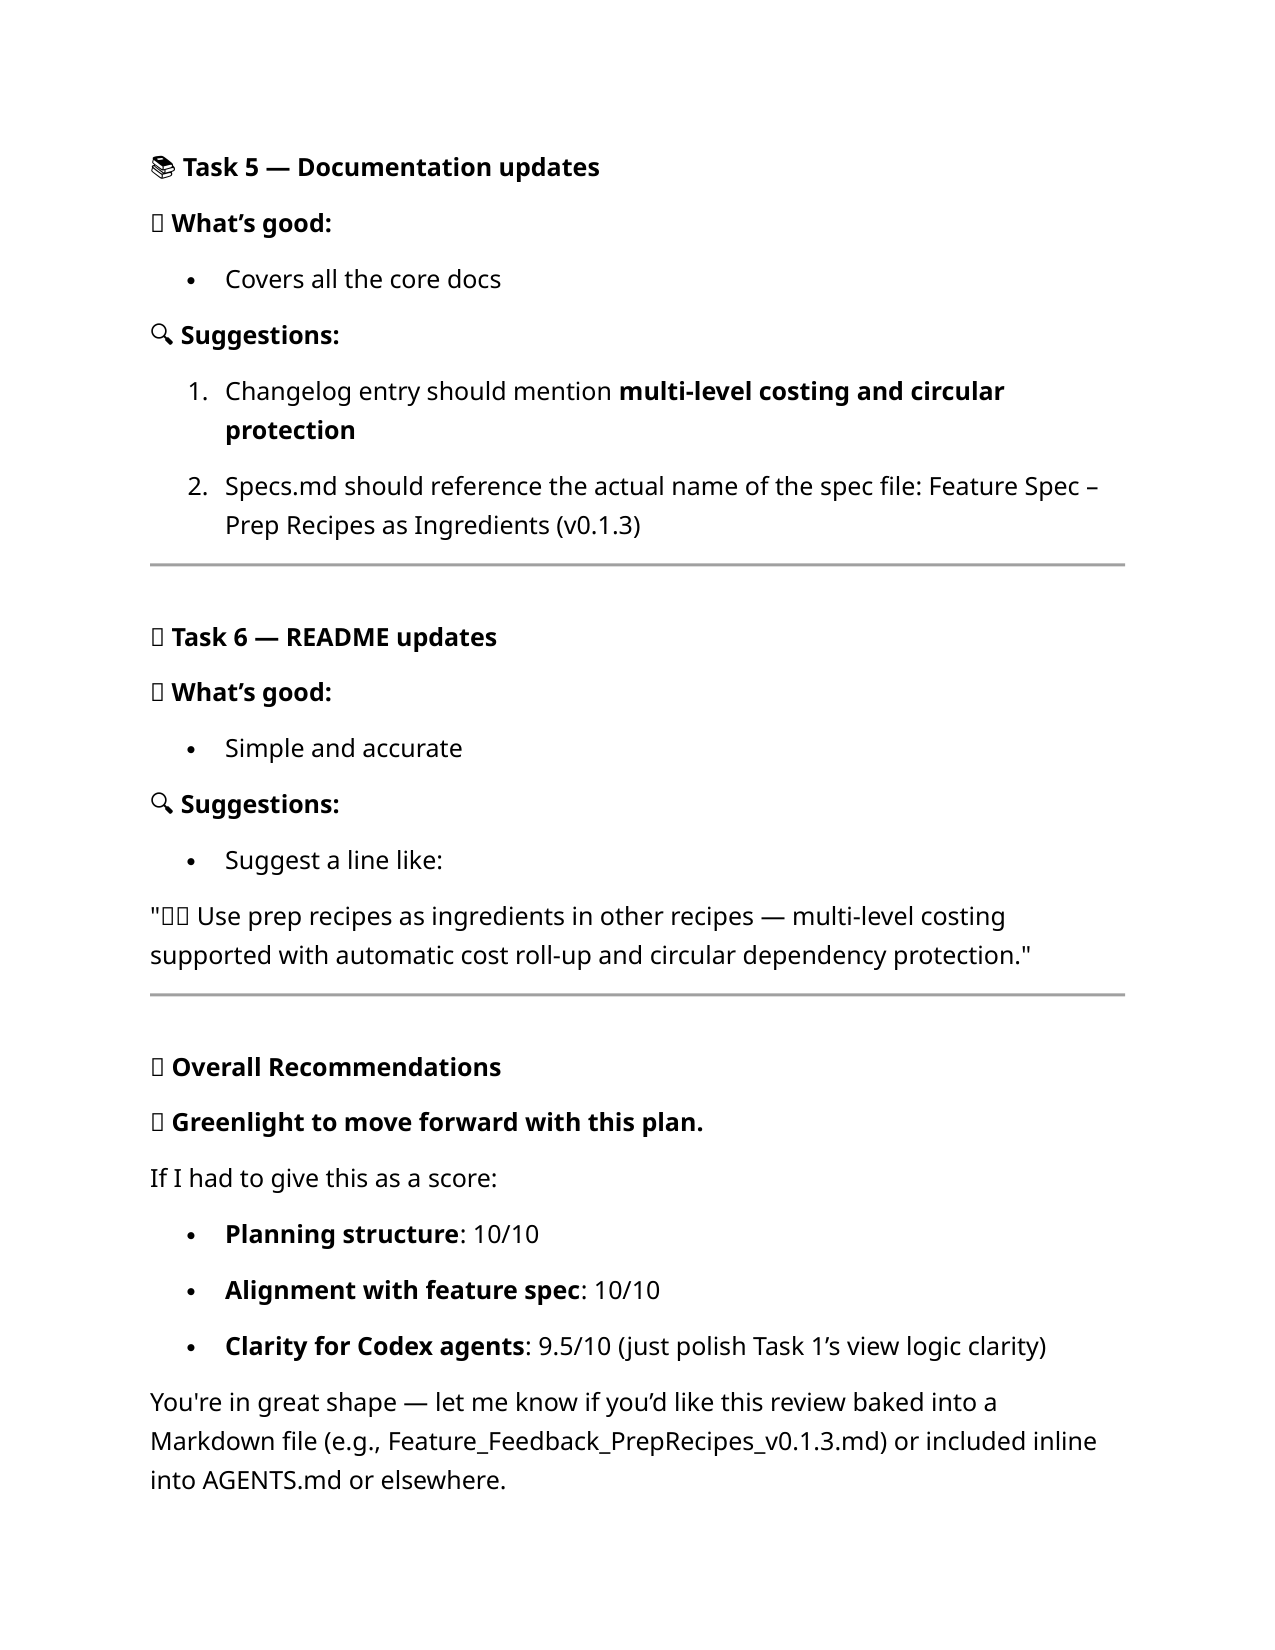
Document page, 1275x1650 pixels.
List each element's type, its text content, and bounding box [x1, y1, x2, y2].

text 🧠 Overall Recommendations [150, 1049, 1125, 1083]
text 🔍 Suggestions: [150, 317, 1125, 352]
list Specs.md should reference the actual name of the spec file: Feature Spec – Prep Recipes as Ingredients (v0.1.3) [187, 468, 1125, 542]
list Alignment with feature spec: 10/10 [187, 1272, 1125, 1307]
list Changelog entry should mention multi-level costing and circular protection [187, 373, 1125, 447]
text "🧑‍🍳 Use prep recipes as ingredients in other recipes — multi-level costing supported with automatic cost roll-up and circular dependency protection." [150, 898, 1125, 972]
list Covers all the core docs [187, 262, 1125, 296]
text 📚 Task 5 — Documentation updates [150, 150, 1125, 184]
list Clarity for Codex agents: 9.5/10 (just polish Task 1’s view logic clarity) [187, 1328, 1125, 1362]
text 📘 Task 6 — README updates [150, 619, 1125, 653]
text ✅ What’s good: [150, 206, 1125, 240]
text You're in great shape — let me know if you’d like this review baked into a Markdown file (e.g., Feature_Feedback_PrepRecipes_v0.1.3.md) or included inline into AGENTS.md or elsewhere. [150, 1384, 1125, 1497]
text 🔍 Suggestions: [150, 787, 1125, 821]
list Suggest a line like: [187, 842, 1125, 877]
list Planning structure: 10/10 [187, 1217, 1125, 1251]
text ✅ What’s good: [150, 675, 1125, 709]
text ✅ Greenlight to move forward with this plan. [150, 1105, 1125, 1139]
text If I had to give this as a score: [150, 1161, 1125, 1195]
list Simple and accurate [187, 731, 1125, 765]
